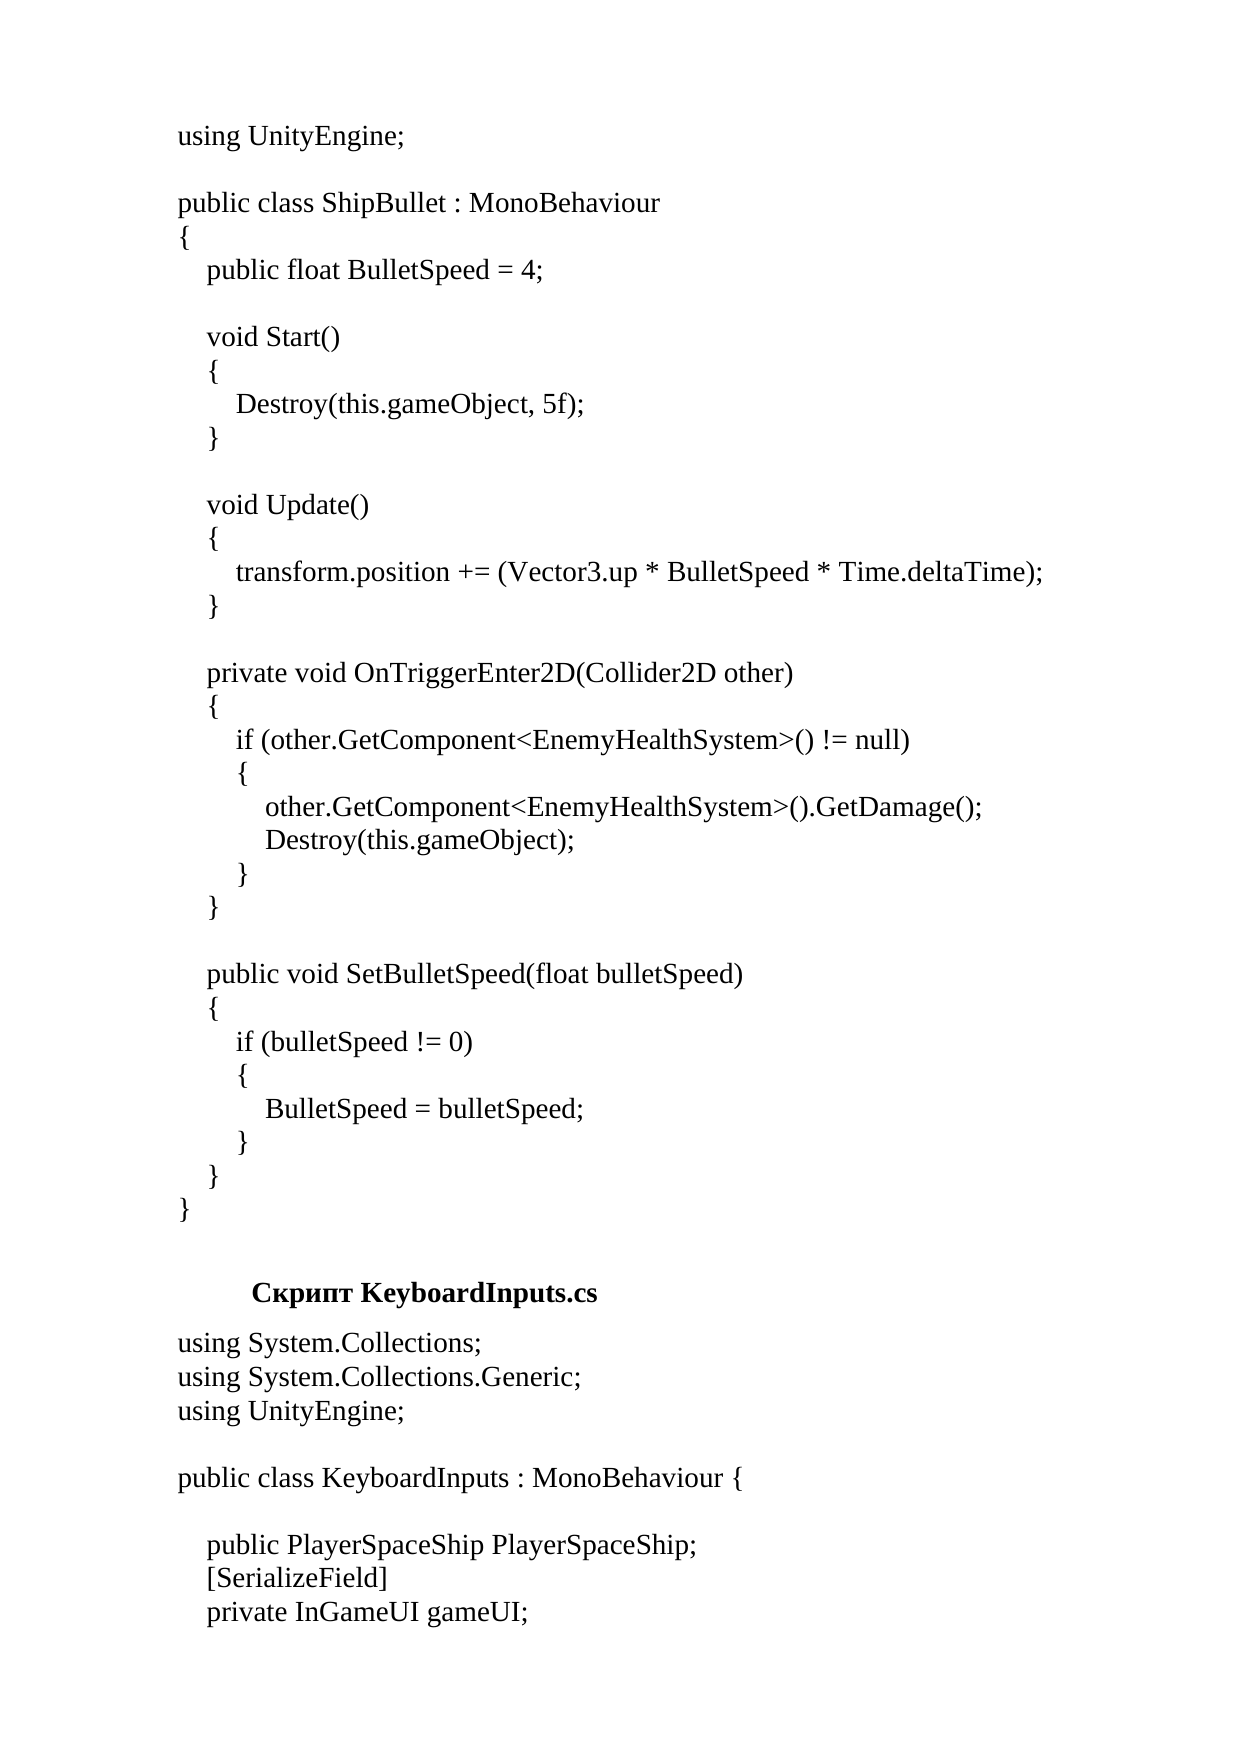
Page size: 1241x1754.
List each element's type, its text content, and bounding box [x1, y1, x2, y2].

text } [177, 1191, 1152, 1225]
text { [177, 1057, 1152, 1091]
text } [177, 588, 1152, 621]
text using System.Collections.Generic; [177, 1359, 1152, 1393]
text } [177, 889, 1152, 923]
text } [177, 856, 1152, 889]
text public void SetBulletSpeed(float bulletSpeed) [177, 957, 1152, 990]
text using UnityEngine; [177, 1393, 1152, 1426]
text [SerializeField] [177, 1560, 1152, 1594]
text { [177, 688, 1152, 722]
text private void OnTriggerEnter2D(Collider2D other) [177, 655, 1152, 688]
text if (other.GetComponent<EnemyHealthSystem>() != null) [177, 722, 1152, 755]
text { [177, 219, 1152, 252]
text { [177, 353, 1152, 386]
text public class ShipBullet : MonoBehaviour [177, 185, 1152, 219]
text private InGameUI gameUI; [177, 1594, 1152, 1627]
text void Start() [177, 319, 1152, 353]
text } [177, 1124, 1152, 1158]
text { [177, 755, 1152, 789]
text public PlayerSpaceShip PlayerSpaceShip; [177, 1527, 1152, 1560]
text using System.Collections; [177, 1326, 1152, 1359]
text void Update() [177, 487, 1152, 521]
text Скрипт KeyboardInputs.cs [177, 1275, 1152, 1309]
text } [177, 1158, 1152, 1191]
text public class KeyboardInputs : MonoBehaviour { [177, 1460, 1152, 1493]
text { [177, 990, 1152, 1024]
text public float BulletSpeed = 4; [177, 252, 1152, 286]
text using UnityEngine; [177, 118, 1152, 152]
text BulletSpeed = bulletSpeed; [177, 1091, 1152, 1124]
text } [177, 420, 1152, 453]
text if (bulletSpeed != 0) [177, 1024, 1152, 1057]
text transform.position += (Vector3.up * BulletSpeed * Time.deltaTime); [177, 554, 1152, 588]
text Destroy(this.gameObject, 5f); [177, 386, 1152, 420]
text Destroy(this.gameObject); [177, 822, 1152, 856]
text other.GetComponent<EnemyHealthSystem>().GetDamage(); [177, 789, 1152, 822]
text { [177, 521, 1152, 554]
